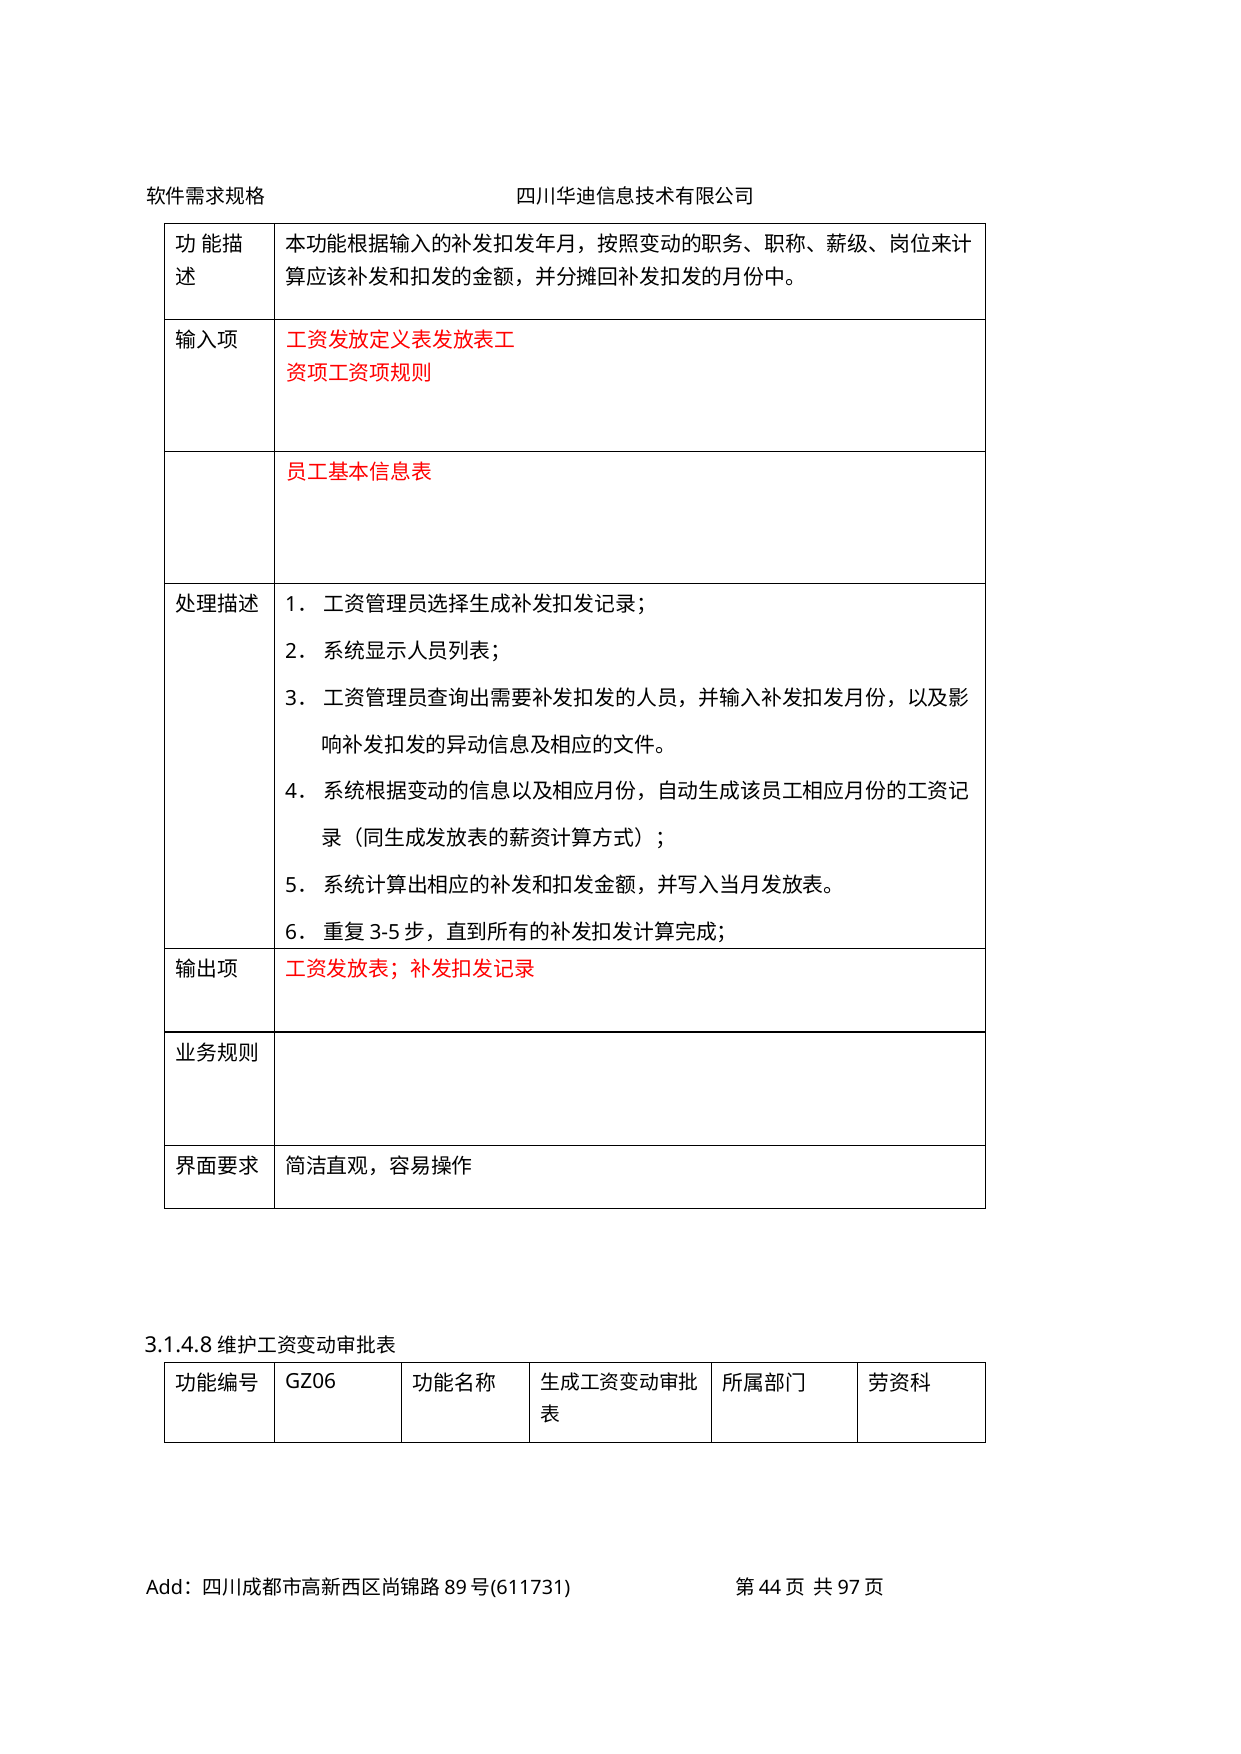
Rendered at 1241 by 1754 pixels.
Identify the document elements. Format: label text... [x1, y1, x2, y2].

table_cell [275, 1033, 985, 1144]
table_header 劳资科 [858, 1363, 985, 1442]
table_cell 功 能描 述 [165, 224, 274, 319]
table_cell 输出项 [165, 949, 274, 1031]
table_cell 工资发放定义表发放表工资项工资项规则 [275, 320, 985, 451]
table_cell 业务规则 [165, 1033, 274, 1144]
table_cell 处理描述 [165, 584, 274, 947]
table_cell 本功能根据输入的补发扣发年月，按照变动的职务、职称、薪级、岗位来计算应该补发和扣发的金额，并分摊回补发扣发的月份中。 [275, 224, 985, 319]
table_header 功能编号 [165, 1363, 274, 1442]
table_cell 工资发放表；补发扣发记录 [275, 949, 985, 1031]
table_header 功能名称 [402, 1363, 529, 1442]
table_header GZ06 [275, 1363, 401, 1442]
text 3.1.4.8 维护工资变动审批表 [144, 1329, 1093, 1359]
table_cell 界面要求 [165, 1146, 274, 1208]
table_header 所属部门 [712, 1363, 857, 1442]
table_cell 输入项 [165, 320, 274, 451]
table_cell 员工基本信息表 [275, 452, 985, 583]
table_cell 简洁直观，容易操作 [275, 1146, 985, 1208]
table_cell 1． 工资管理员选择生成补发扣发记录； 2． 系统显示人员列表； 3． 工资管理员查询出需要补发扣发的人员，并输入补发扣发月份，以及影响补发扣发的异动信息及相应的文件。 4． 系统根据变动的信息以及相应月份，自动生成该员工相应月份的工资记录（同生成发放表的薪资计算方式）； 5． 系统计算出相应的补发和扣发金额，并写入当月发放表。 6． 重复3-5步，直到所有的补发扣发计算完成； [275, 584, 985, 947]
table_cell [165, 452, 274, 583]
table_header 生成工资变动审批表 [530, 1363, 711, 1442]
